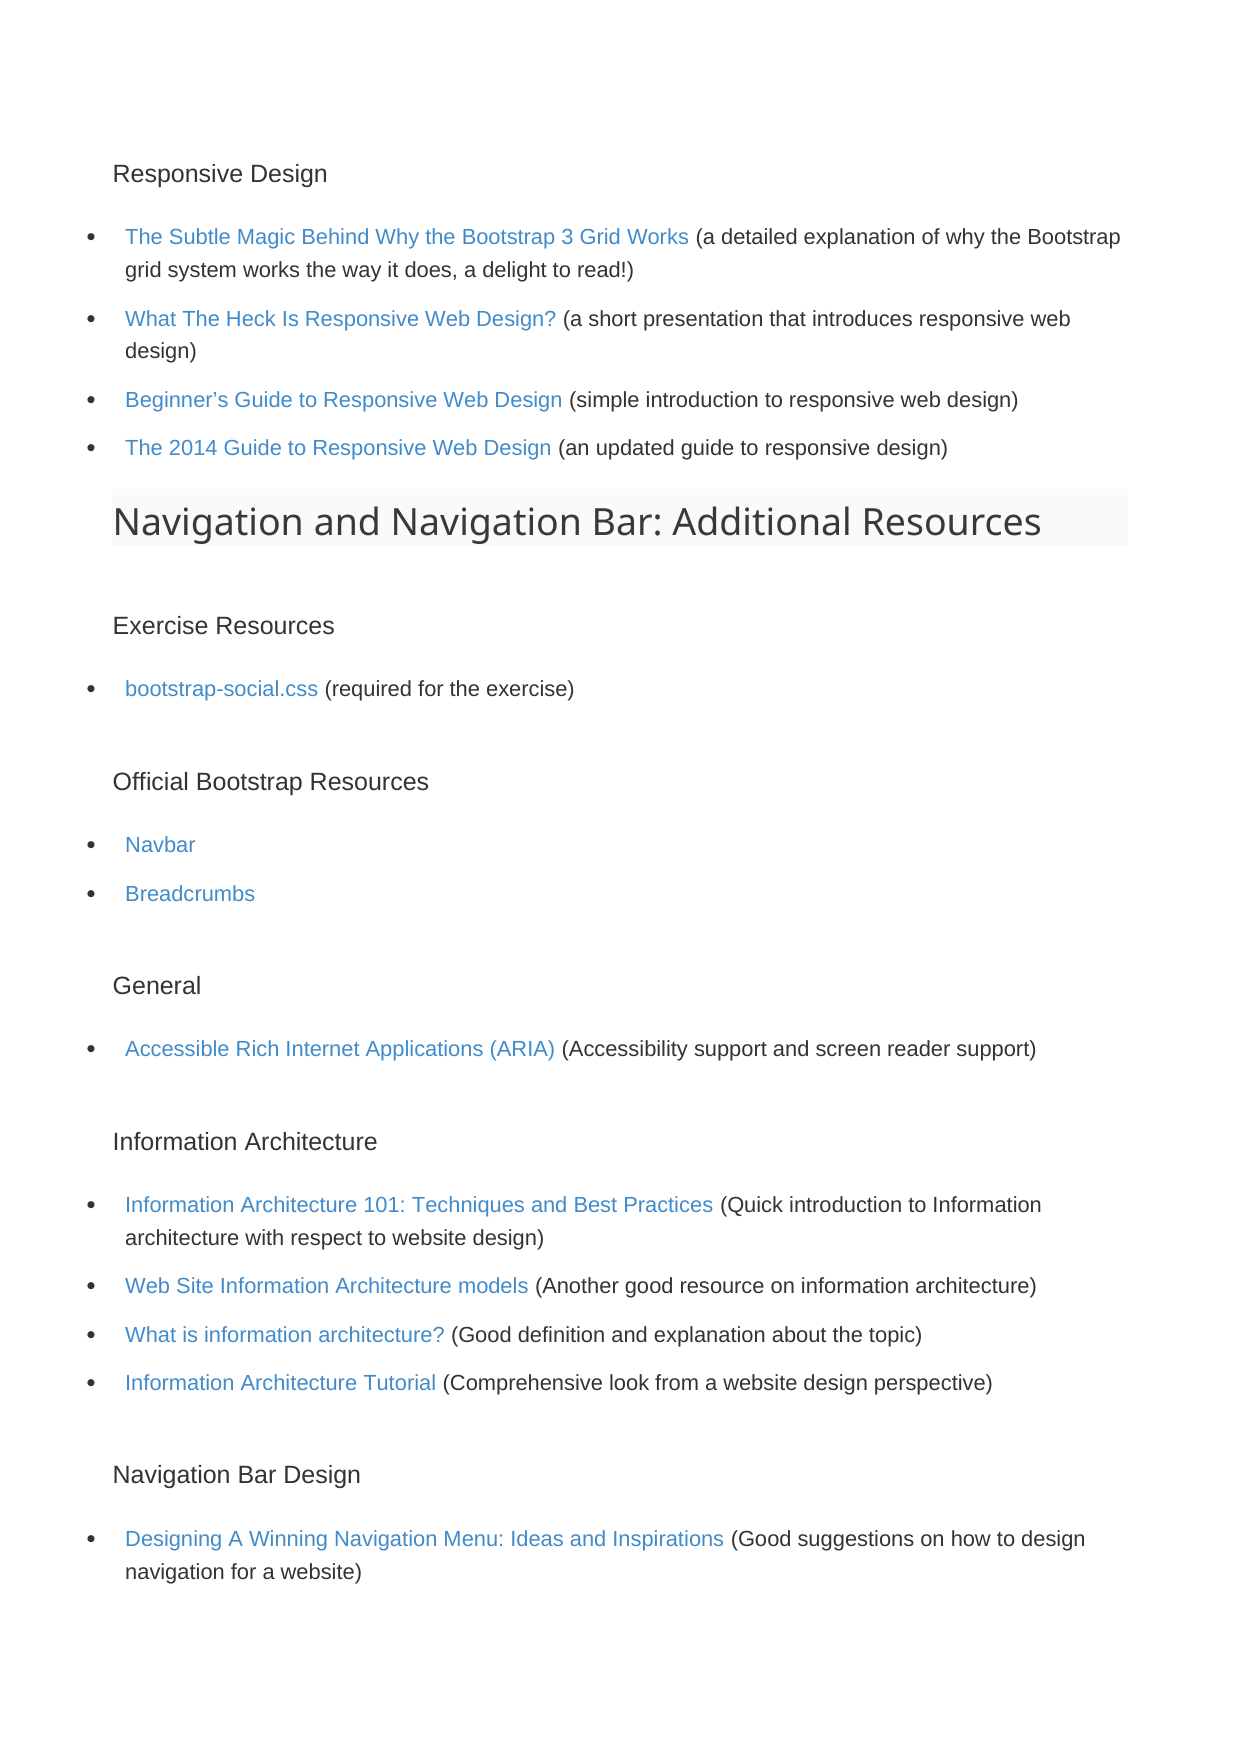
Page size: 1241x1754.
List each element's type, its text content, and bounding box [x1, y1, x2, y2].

text Information Architecture [112, 1118, 1128, 1155]
text Responsive Design [112, 150, 1128, 187]
text Exercise Resources [112, 602, 1128, 639]
list Beginner’s Guide to Responsive Web Design (simple introduction to responsive web design) [87, 379, 1128, 412]
list The Subtle Magic Behind Why the Bootstrap 3 Grid Works (a detailed explanation of why the Bootstrap grid system works the way it does, a delight to read!) [87, 217, 1128, 282]
list Accessible Rich Internet Applications (ARIA) (Accessibility support and screen reader support) [87, 1029, 1128, 1061]
text Official Bootstrap Resources [112, 758, 1128, 795]
list Designing A Winning Navigation Menu: Ideas and Inspirations (Good suggestions on how to design navigation for a website) [87, 1518, 1128, 1584]
list What The Heck Is Responsive Web Design? (a short presentation that introduces responsive web design) [87, 298, 1128, 363]
list Web Site Information Architecture models (Another good resource on information architecture) [87, 1266, 1128, 1298]
text General [112, 962, 1128, 999]
list Navbar [87, 824, 1128, 857]
list Breadcrumbs [87, 873, 1128, 906]
list Information Architecture 101: Techniques and Best Practices (Quick introduction to Information architecture with respect to website design) [87, 1184, 1128, 1250]
list What is information architecture? (Good definition and explanation about the topic) [87, 1314, 1128, 1347]
text Navigation Bar Design [112, 1452, 1128, 1489]
list The 2014 Guide to Responsive Web Design (an updated guide to responsive design) [87, 428, 1128, 460]
list bootstrap-social.css (required for the exercise) [87, 669, 1128, 702]
list Information Architecture Tutorial (Comprehensive look from a website design perspective) [87, 1362, 1128, 1395]
subtitle Navigation and Navigation Bar: Additional Resources [112, 489, 1128, 546]
